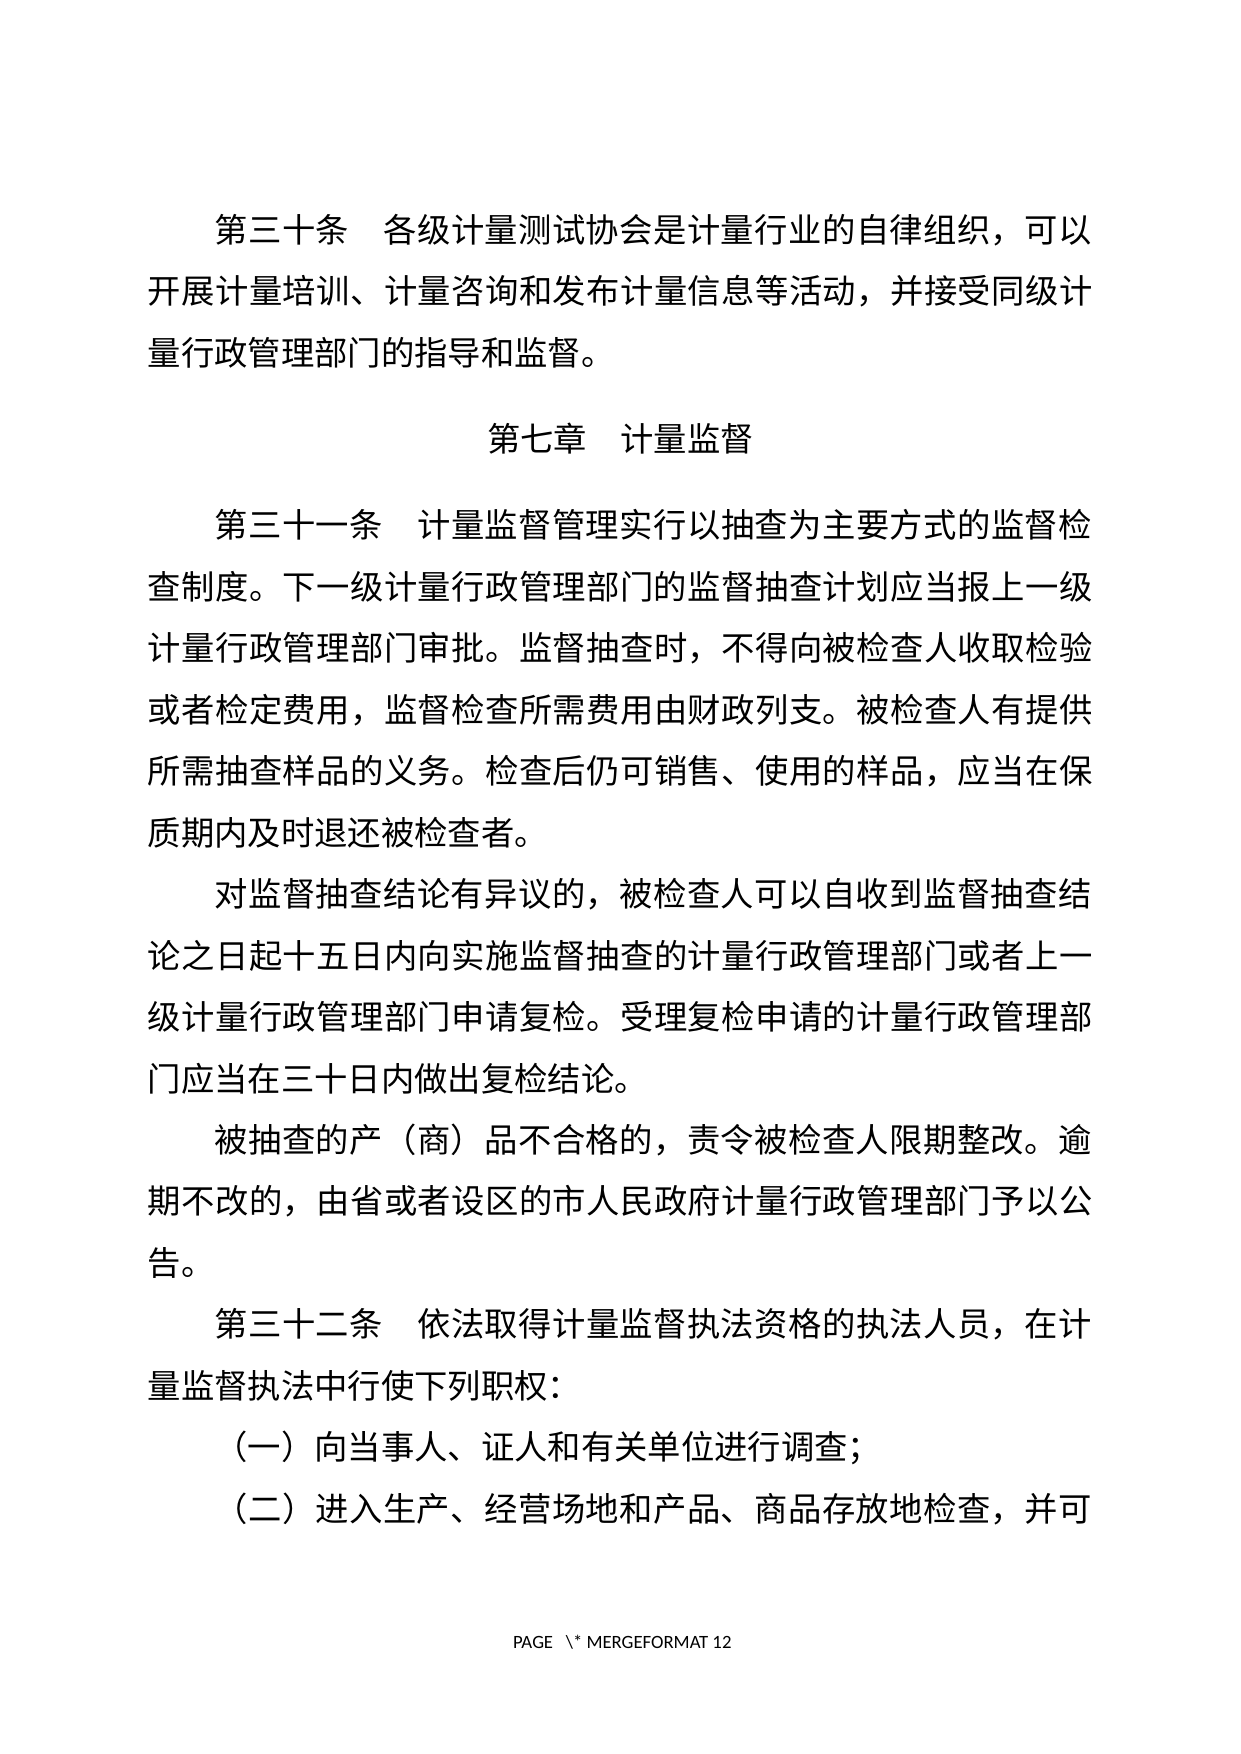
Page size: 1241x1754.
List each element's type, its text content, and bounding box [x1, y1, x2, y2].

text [148, 1472, 1092, 1533]
text （一）向当事人、证人和有关单位进行调查； [148, 1411, 1092, 1472]
text 第三十一条 计量监督管理实行以抽查为主要方式的监督检查制度。下一级计量行政管理部门的监督抽查计划应当报上一级计量行政管理部门审批。监督抽查时，不得向被检查人收取检验或者检定费用，监督检查所需费用由财政列支。被检查人有提供所需抽查样品的义务。检查后仍可销售、使用的样品，应当在保质期内及时退还被检查者。 [148, 489, 1092, 857]
text 被抽查的产（商）品不合格的，责令被检查人限期整改。逾期不改的，由省或者设区的市人民政府计量行政管理部门予以公告。 [148, 1103, 1092, 1288]
text 对监督抽查结论有异议的，被检查人可以自收到监督抽查结论之日起十五日内向实施监督抽查的计量行政管理部门或者上一级计量行政管理部门申请复检。受理复检申请的计量行政管理部门应当在三十日内做出复检结论。 [148, 857, 1092, 1103]
text 第七章 计量监督 [148, 402, 1092, 464]
text 第三十二条 依法取得计量监督执法资格的执法人员，在计量监督执法中行使下列职权： [148, 1288, 1092, 1411]
text 第三十条 各级计量测试协会是计量行业的自律组织，可以开展计量培训、计量咨询和发布计量信息等活动，并接受同级计量行政管理部门的指导和监督。 [148, 193, 1092, 377]
